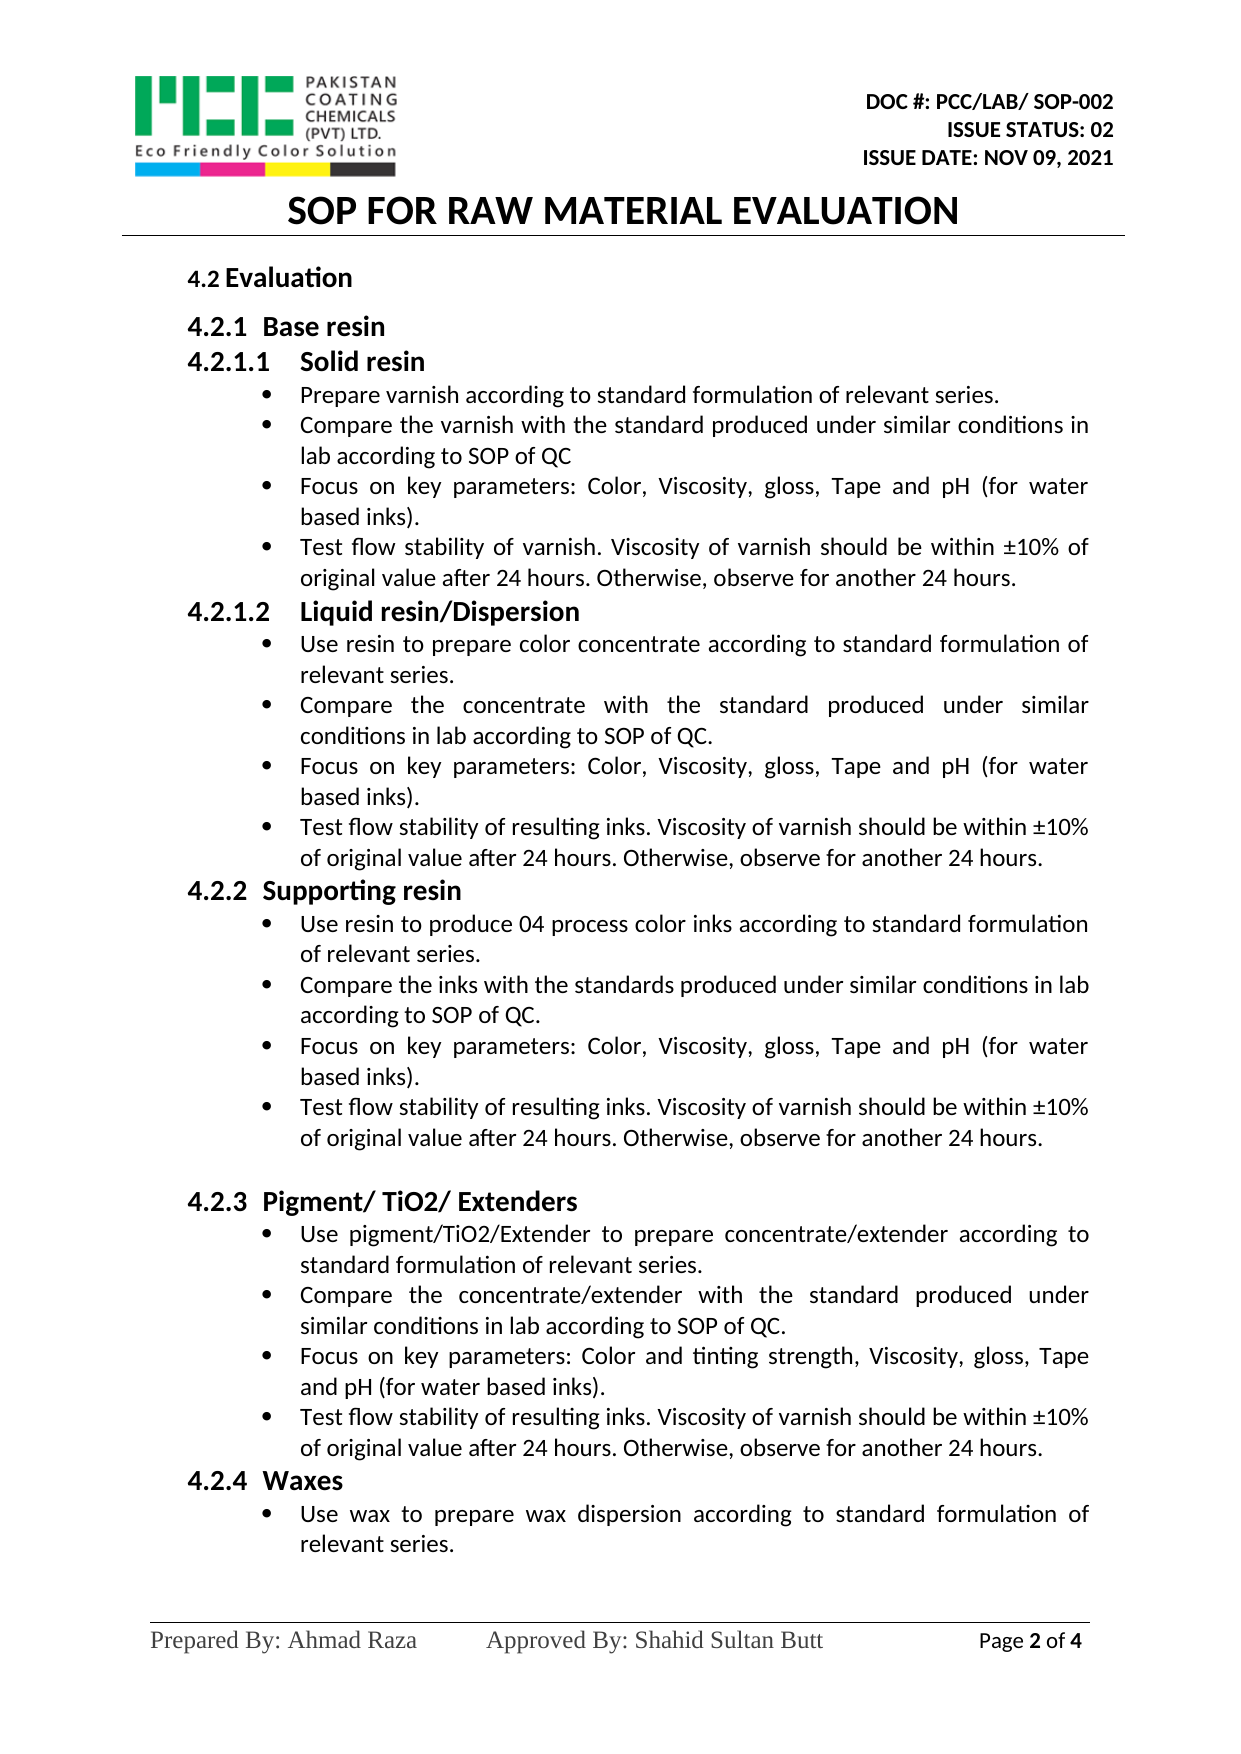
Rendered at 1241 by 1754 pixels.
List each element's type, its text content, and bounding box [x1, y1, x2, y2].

list Prepare varnish according to standard formulation of relevant series. [262, 379, 1090, 409]
list Use resin to produce 04 process color inks according to standard formulation of relevant series. [262, 908, 1090, 969]
list Test flow stability of varnish. Viscosity of varnish should be within ±10% of original value after 24 hours. Otherwise, observe for another 24 hours. [262, 532, 1090, 593]
list Focus on key parameters: Color, Viscosity, gloss, Tape and pH (for water based inks). [262, 750, 1090, 811]
list Compare the concentrate with the standard produced under similar conditions in lab according to SOP of QC. [262, 689, 1090, 750]
list Base resin [187, 308, 1090, 343]
list Liquid resin/Dispersion [187, 593, 1090, 628]
picture [133, 75, 408, 184]
list Compare the varnish with the standard produced under similar conditions in lab according to SOP of QC [262, 409, 1090, 471]
list Use resin to prepare color concentrate according to standard formulation of relevant series. [262, 628, 1090, 689]
list Waxes [187, 1462, 1090, 1498]
list Pigment/ TiO2/ Extenders [187, 1183, 1090, 1218]
list Supporting resin [187, 872, 1090, 908]
list Solid resin [187, 343, 1090, 379]
list Compare the concentrate/extender with the standard produced under similar conditions in lab according to SOP of QC. [262, 1279, 1090, 1340]
subtitle Evaluation [187, 259, 1090, 295]
list Use wax to prepare wax dispersion according to standard formulation of relevant series. [262, 1498, 1090, 1559]
list Focus on key parameters: Color and tinting strength, Viscosity, gloss, Tape and pH (for water based inks). [262, 1340, 1090, 1401]
list Focus on key parameters: Color, Viscosity, gloss, Tape and pH (for water based inks). [262, 471, 1090, 532]
list Compare the inks with the standards produced under similar conditions in lab according to SOP of QC. [262, 969, 1090, 1030]
list Focus on key parameters: Color, Viscosity, gloss, Tape and pH (for water based inks). [262, 1030, 1090, 1091]
list Use pigment/TiO2/Extender to prepare concentrate/extender according to standard formulation of relevant series. [262, 1218, 1090, 1279]
